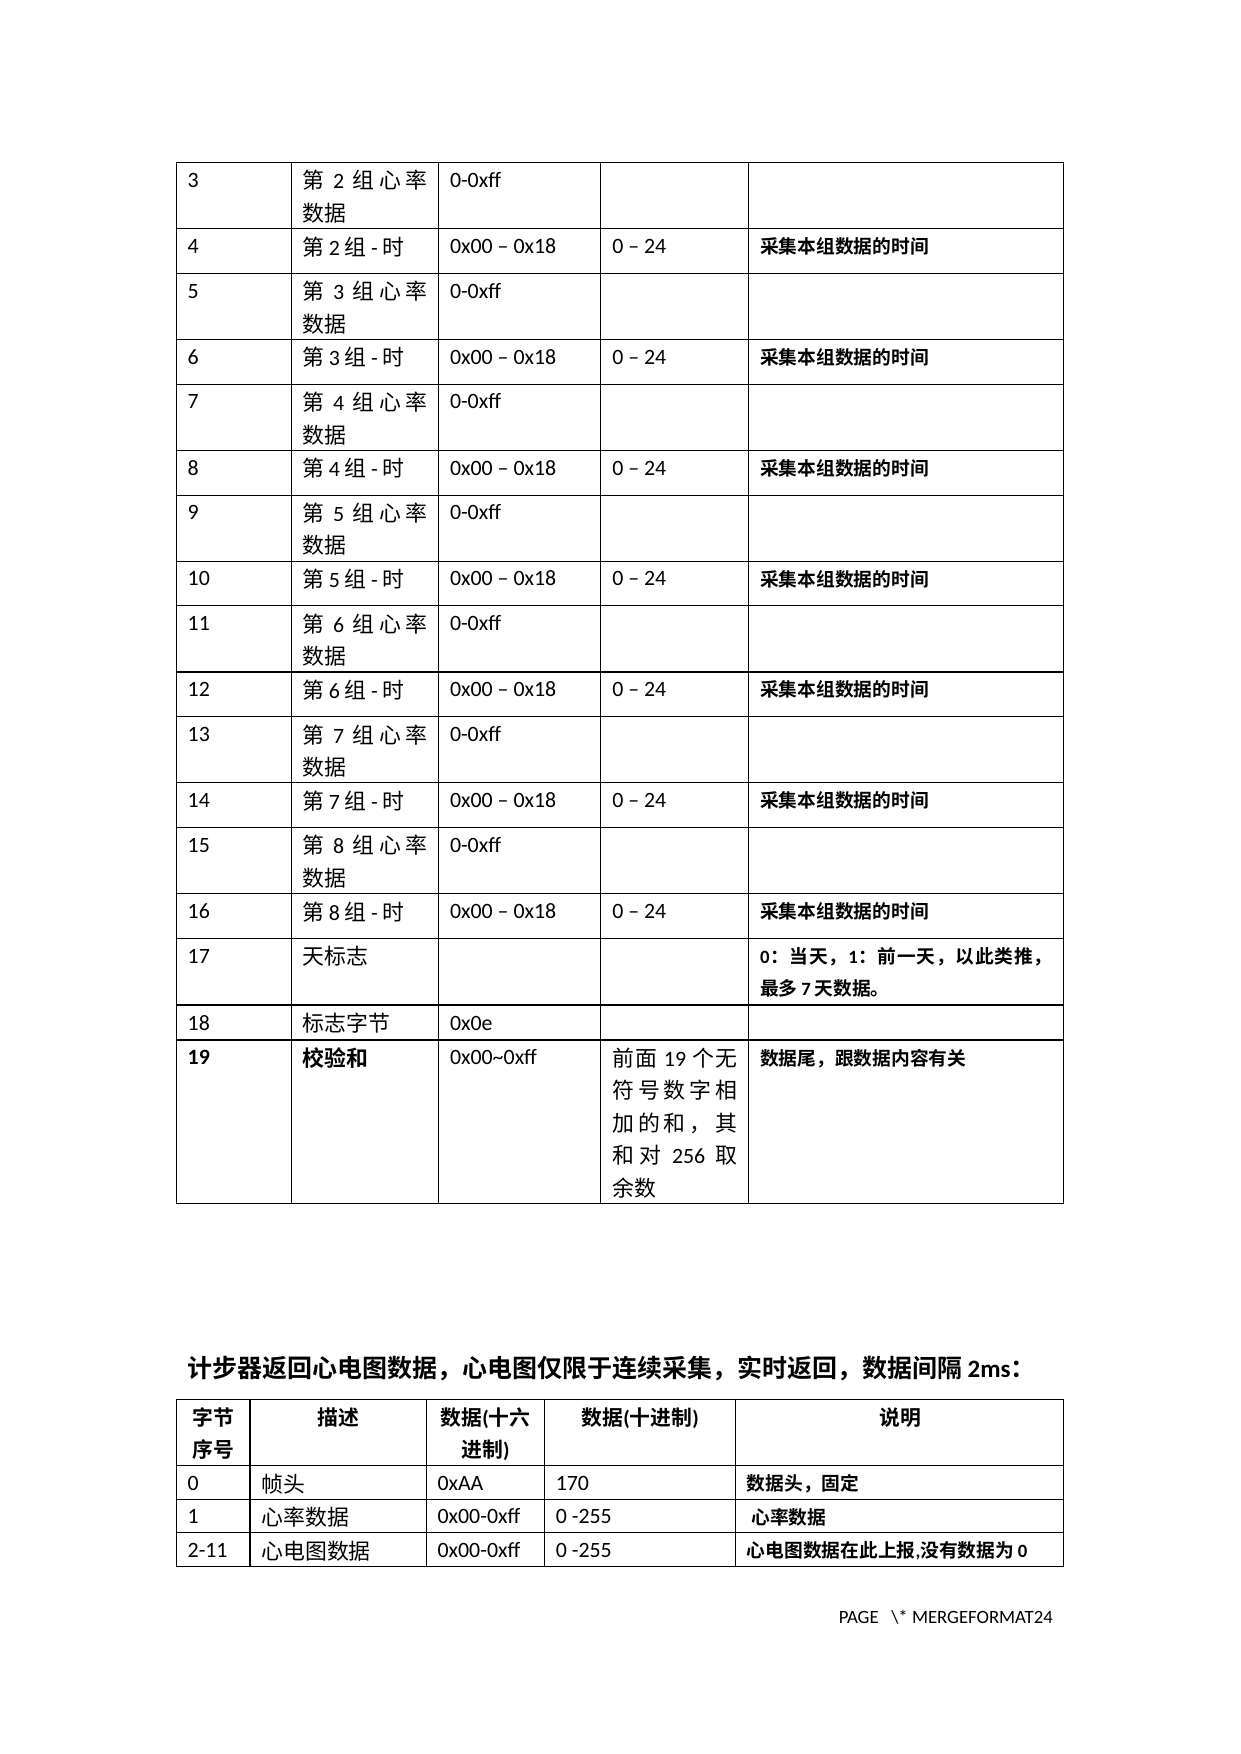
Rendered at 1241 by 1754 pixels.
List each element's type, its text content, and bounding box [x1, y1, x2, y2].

table_cell 0 – 24 [601, 340, 748, 384]
table_cell [601, 828, 748, 893]
table_cell 第2组 - 时 [292, 229, 438, 273]
table_cell 天标志 [292, 939, 438, 1004]
table_cell [749, 496, 1063, 561]
table_cell 第6组心率数据 [292, 606, 438, 671]
table_header [749, 1006, 1063, 1038]
table_cell 13 [177, 717, 291, 782]
table_cell [601, 385, 748, 450]
table_cell 4 [177, 229, 291, 273]
table_header 标志字节 [292, 1006, 438, 1038]
table_header 数据(十六进制) [427, 1400, 544, 1465]
table_cell 心电图数据 [251, 1533, 426, 1566]
table_cell 第2组心率数据 [292, 163, 438, 228]
table_cell 第4组心率数据 [292, 385, 438, 450]
table_cell 0 – 24 [601, 229, 748, 273]
table_cell 0xAA [427, 1466, 544, 1499]
table_cell [749, 163, 1063, 228]
table_cell 0x00-0xff [427, 1533, 544, 1566]
table_cell 0 [177, 1466, 249, 1499]
table_cell 0-0xff [439, 163, 600, 228]
table_cell 心率数据 [251, 1500, 426, 1532]
table_cell 0x00 – 0x18 [439, 562, 600, 605]
table_cell [749, 385, 1063, 450]
table_cell 0x00 – 0x18 [439, 229, 600, 273]
table_cell 0 – 24 [601, 783, 748, 827]
table_header 说明 [736, 1400, 1063, 1465]
table_cell 0-0xff [439, 606, 600, 671]
table_cell [439, 939, 600, 1004]
table_cell 采集本组数据的时间 [749, 783, 1063, 827]
table_cell 0-0xff [439, 274, 600, 339]
table_cell 心率数据 [736, 1500, 1063, 1532]
table_header [601, 1006, 748, 1038]
table_cell 第3组 - 时 [292, 340, 438, 384]
table_cell 17 [177, 939, 291, 1004]
table_cell 0x00 – 0x18 [439, 673, 600, 716]
table_cell 1 [177, 1500, 249, 1532]
table_header 数据尾，跟数据内容有关 [749, 1041, 1063, 1203]
table_cell 第8组 - 时 [292, 894, 438, 938]
table_cell [601, 939, 748, 1004]
table_cell 16 [177, 894, 291, 938]
table_cell 0 – 24 [601, 673, 748, 716]
table_cell 0x00-0xff [427, 1500, 544, 1532]
table_cell 5 [177, 274, 291, 339]
table_cell [601, 496, 748, 561]
text 计步器返回心电图数据，心电图仅限于连续采集，实时返回，数据间隔2ms： [187, 1334, 1053, 1399]
table_cell 0-0xff [439, 385, 600, 450]
table_cell 0x00 – 0x18 [439, 451, 600, 494]
table_cell 采集本组数据的时间 [749, 229, 1063, 273]
table_cell 0x00 – 0x18 [439, 340, 600, 384]
table_cell [601, 606, 748, 671]
table_cell 0-0xff [439, 828, 600, 893]
table_cell 采集本组数据的时间 [749, 673, 1063, 716]
table_cell 0-0xff [439, 496, 600, 561]
table_cell 第5组心率数据 [292, 496, 438, 561]
table_cell 170 [545, 1466, 735, 1499]
table_cell [601, 274, 748, 339]
table_cell 14 [177, 783, 291, 827]
table_cell [601, 717, 748, 782]
table_header 0x0e [439, 1006, 600, 1038]
table_cell [601, 163, 748, 228]
table_header 字节序号 [177, 1400, 249, 1465]
table_cell 7 [177, 385, 291, 450]
table_header 校验和 [292, 1041, 438, 1203]
table_cell 10 [177, 562, 291, 605]
table_cell [749, 828, 1063, 893]
table_cell 11 [177, 606, 291, 671]
table_header 数据(十进制) [545, 1400, 735, 1465]
table_cell 帧头 [251, 1466, 426, 1499]
table_cell 0 -255 [545, 1500, 735, 1532]
table_header 19 [177, 1041, 291, 1203]
table_cell 第3组心率数据 [292, 274, 438, 339]
table_cell 第8组心率数据 [292, 828, 438, 893]
table_cell 8 [177, 451, 291, 494]
table_cell 15 [177, 828, 291, 893]
table_cell 采集本组数据的时间 [749, 451, 1063, 494]
table_header 18 [177, 1006, 291, 1038]
table_cell 第4组 - 时 [292, 451, 438, 494]
table_cell 第6组 - 时 [292, 673, 438, 716]
table_cell [749, 274, 1063, 339]
table_cell 第7组心率数据 [292, 717, 438, 782]
table_cell [749, 606, 1063, 671]
table_cell 3 [177, 163, 291, 228]
table_cell 采集本组数据的时间 [749, 894, 1063, 938]
table_cell [749, 717, 1063, 782]
table_cell 采集本组数据的时间 [749, 340, 1063, 384]
table_cell 12 [177, 673, 291, 716]
table_cell 0 – 24 [601, 451, 748, 494]
table_cell 第5组 - 时 [292, 562, 438, 605]
table_cell 第7组 - 时 [292, 783, 438, 827]
table_cell 心电图数据在此上报,没有数据为0 [736, 1533, 1063, 1566]
table_cell 0 – 24 [601, 562, 748, 605]
table_cell 2-11 [177, 1533, 249, 1566]
table_cell 0 -255 [545, 1533, 735, 1566]
table_cell 0x00 – 0x18 [439, 894, 600, 938]
table_header 描述 [251, 1400, 426, 1465]
table_header 0x00~0xff [439, 1041, 600, 1203]
table_header 前面19个无符号数字相加的和，其和对256取余数 [601, 1041, 748, 1203]
table_cell 0：当天，1：前一天，以此类推，最多7天数据。 [749, 939, 1063, 1004]
table_cell 采集本组数据的时间 [749, 562, 1063, 605]
table_cell 数据头，固定 [736, 1466, 1063, 1499]
table_cell 0 – 24 [601, 894, 748, 938]
table_cell 0-0xff [439, 717, 600, 782]
table_cell 0x00 – 0x18 [439, 783, 600, 827]
table_cell 6 [177, 340, 291, 384]
table_cell 9 [177, 496, 291, 561]
